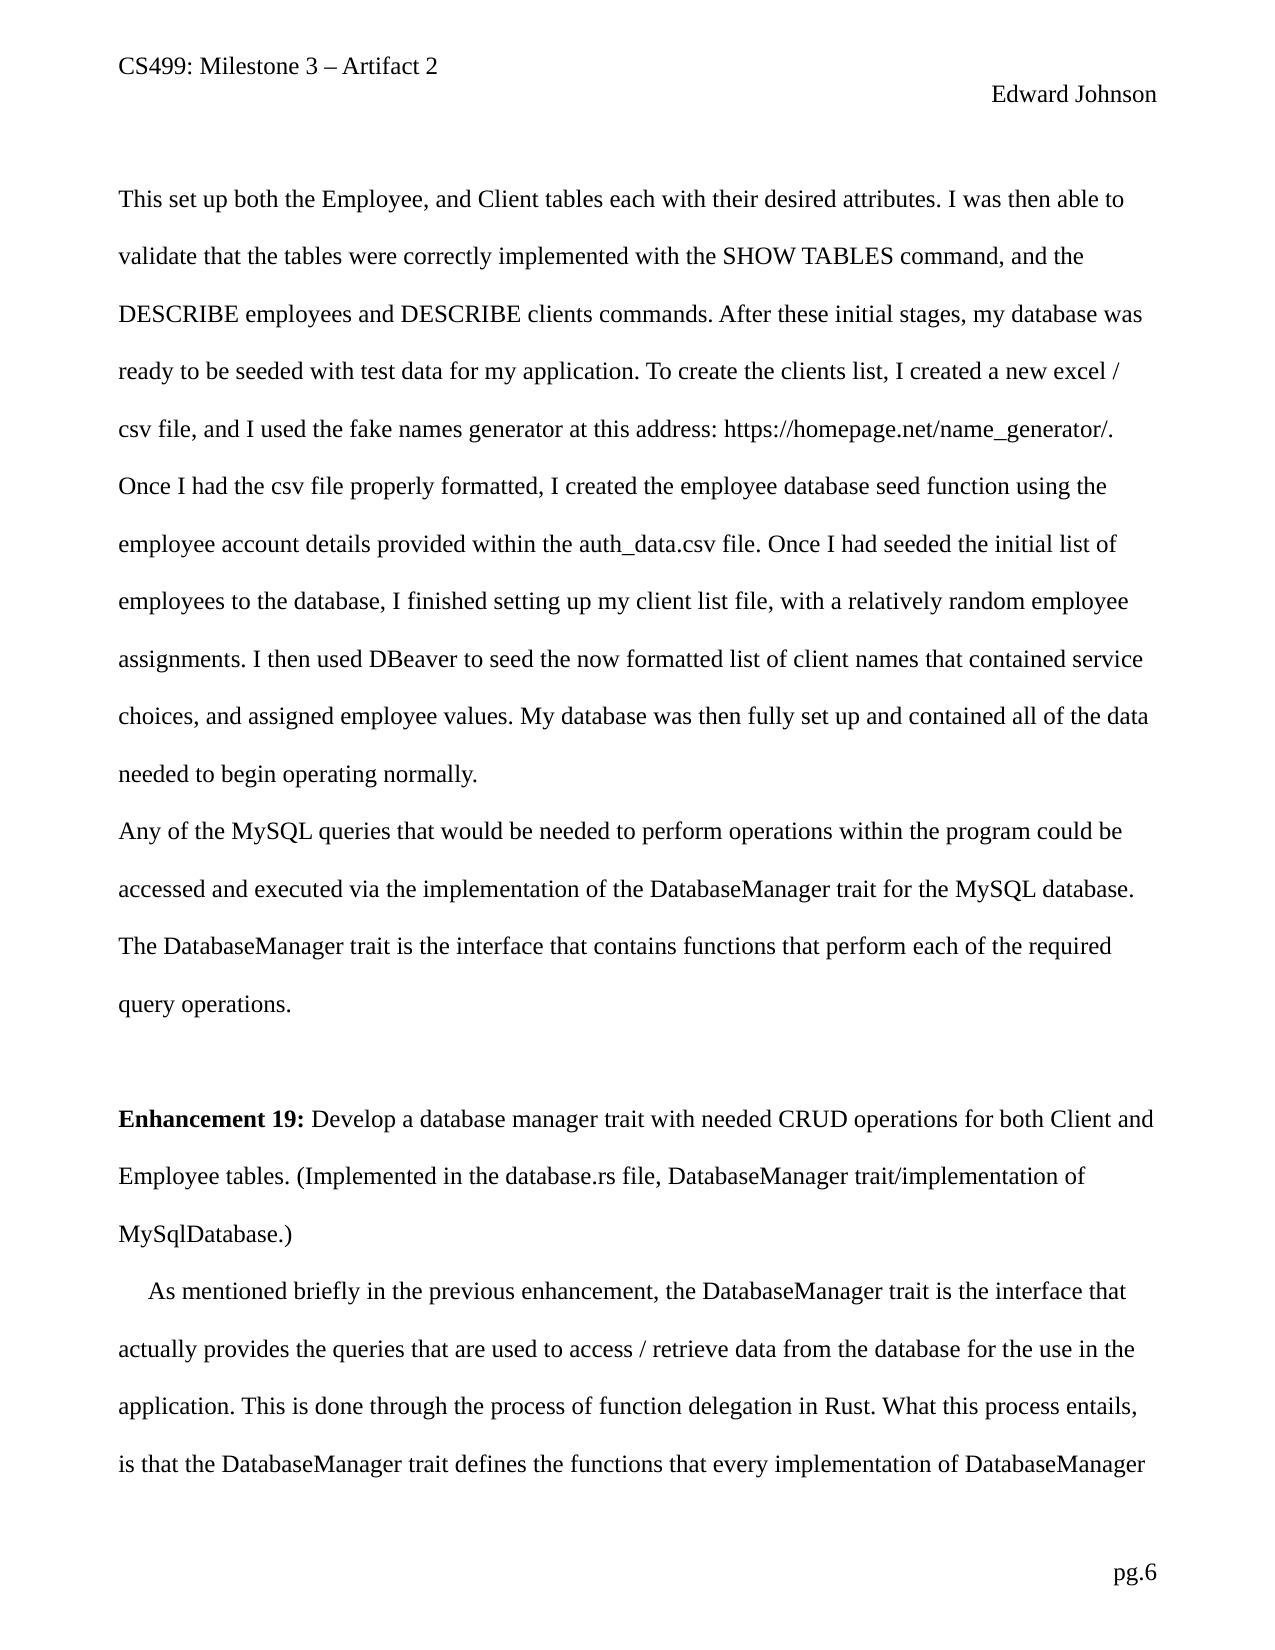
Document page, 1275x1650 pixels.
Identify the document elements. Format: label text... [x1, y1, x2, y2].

text This set up both the Employee, and Client tables each with their desired attributes. I was then able to validate that the tables were correctly implemented with the SHOW TABLES command, and the DESCRIBE employees and DESCRIBE clients commands. After these initial stages, my database was ready to be seeded with test data for my application. To create the clients list, I created a new excel / csv file, and I used the fake names generator at this address: https://homepage.net/name_generator/. Once I had the csv file properly formatted, I created the employee database seed function using the employee account details provided within the auth_data.csv file. Once I had seeded the initial list of employees to the database, I finished setting up my client list file, with a relatively random employee assignments. I then used DBeaver to seed the now formatted list of client names that contained service choices, and assigned employee values. My database was then fully set up and contained all of the data needed to begin operating normally. [118, 184, 1157, 788]
text Enhancement 19: Develop a database manager trait with needed CRUD operations for both Client and Employee tables. (Implemented in the database.rs file, DatabaseManager trait/implementation of MySqlDatabase.) [118, 1104, 1157, 1248]
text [118, 1276, 1157, 1478]
text Any of the MySQL queries that would be needed to perform operations within the program could be accessed and executed via the implementation of the DatabaseManager trait for the MySQL database. The DatabaseManager trait is the interface that contains functions that perform each of the required query operations. [118, 816, 1157, 1018]
